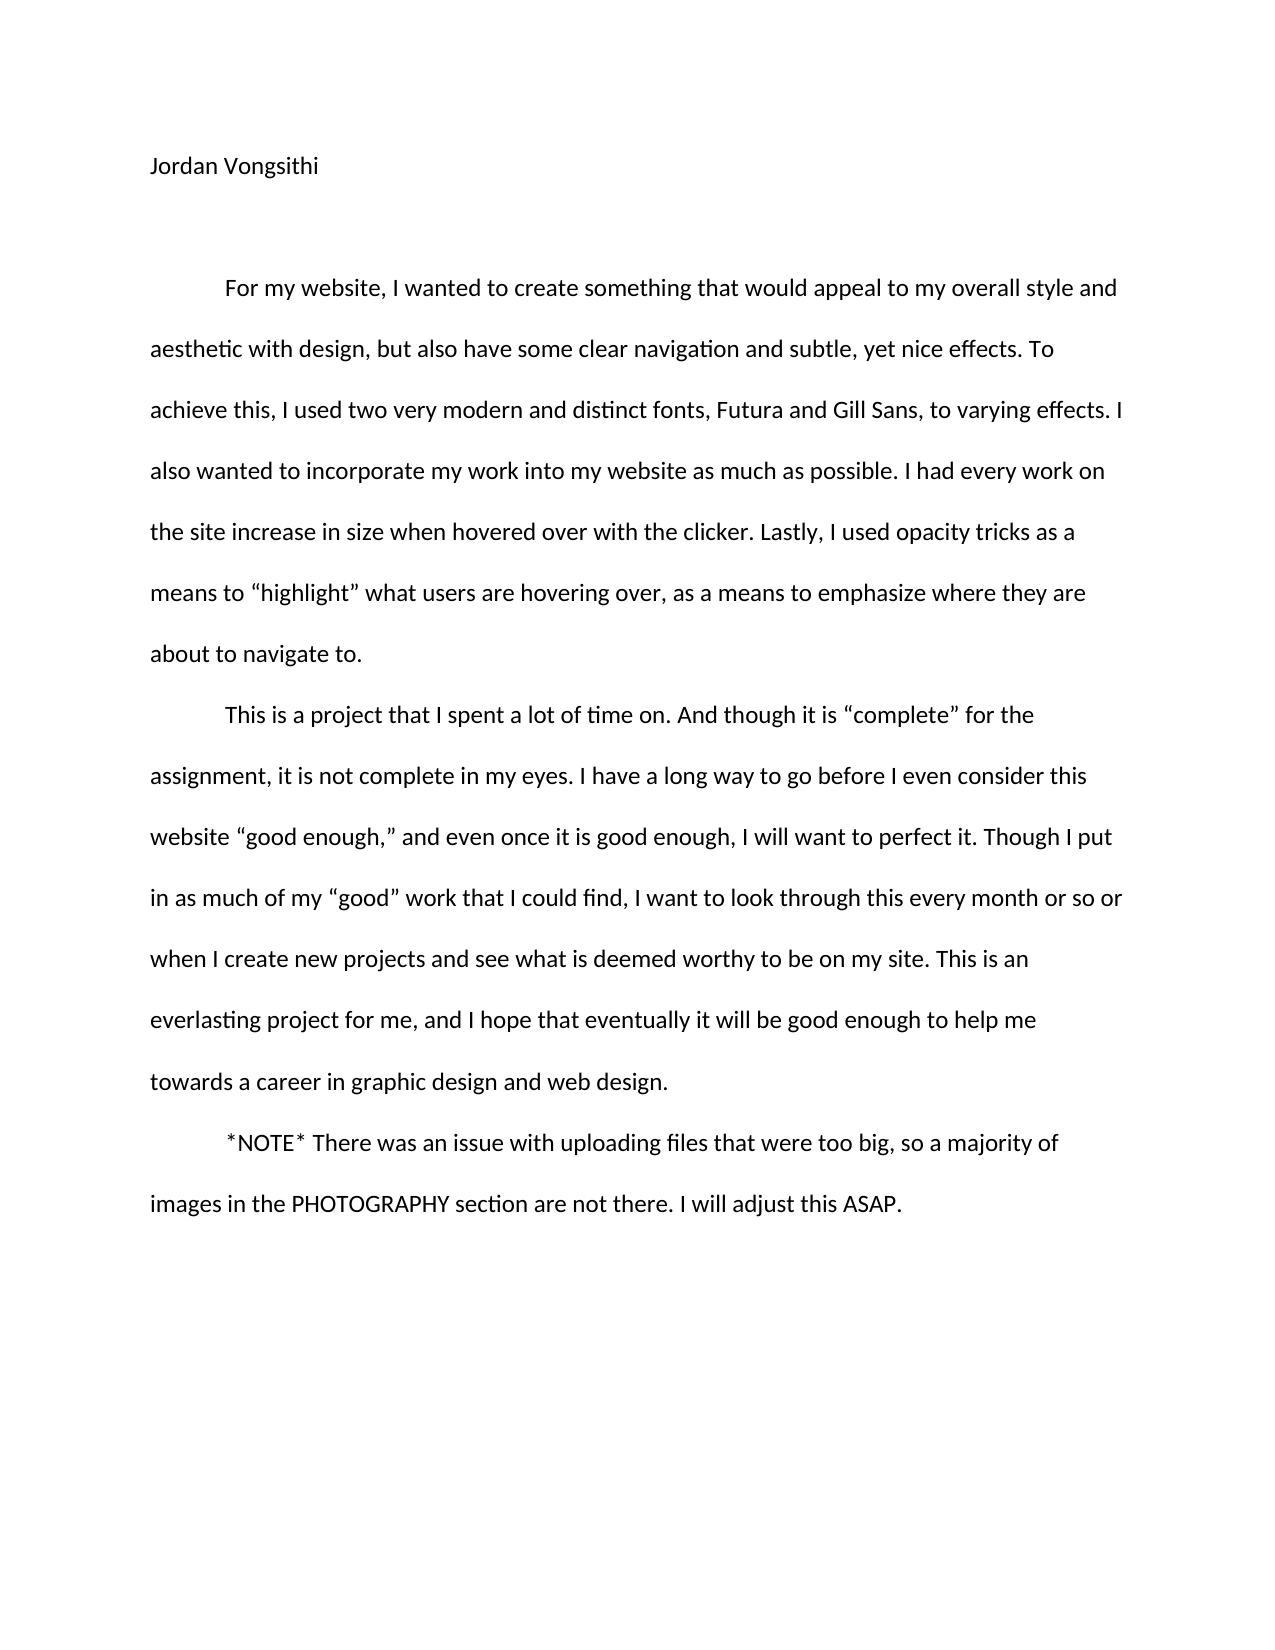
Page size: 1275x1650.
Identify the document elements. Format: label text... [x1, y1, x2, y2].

text This is a project that I spent a lot of time on. And though it is “complete” for the assignment, it is not complete in my eyes. I have a long way to go before I even consider this website “good enough,” and even once it is good enough, I will want to perfect it. Though I put in as much of my “good” work that I could find, I want to look through this every month or so or when I create new projects and see what is deemed worthy to be on my site. This is an everlasting project for me, and I hope that eventually it will be good enough to help me towards a career in graphic design and web design. [150, 699, 1125, 1096]
text Jordan Vongsithi [150, 150, 1125, 181]
text *NOTE* There was an issue with uploading files that were too big, so a majority of images in the PHOTOGRAPHY section are not there. I will adjust this ASAP. [150, 1127, 1125, 1218]
text For my website, I wanted to create something that would appeal to my overall style and aesthetic with design, but also have some clear navigation and subtle, yet nice effects. To achieve this, I used two very modern and distinct fonts, Futura and Gill Sans, to varying effects. I also wanted to incorporate my work into my website as much as possible. I had every work on the site increase in size when hovered over with the clicker. Lastly, I used opacity tricks as a means to “highlight” what users are hovering over, as a means to emphasize where they are about to navigate to. [150, 272, 1125, 669]
